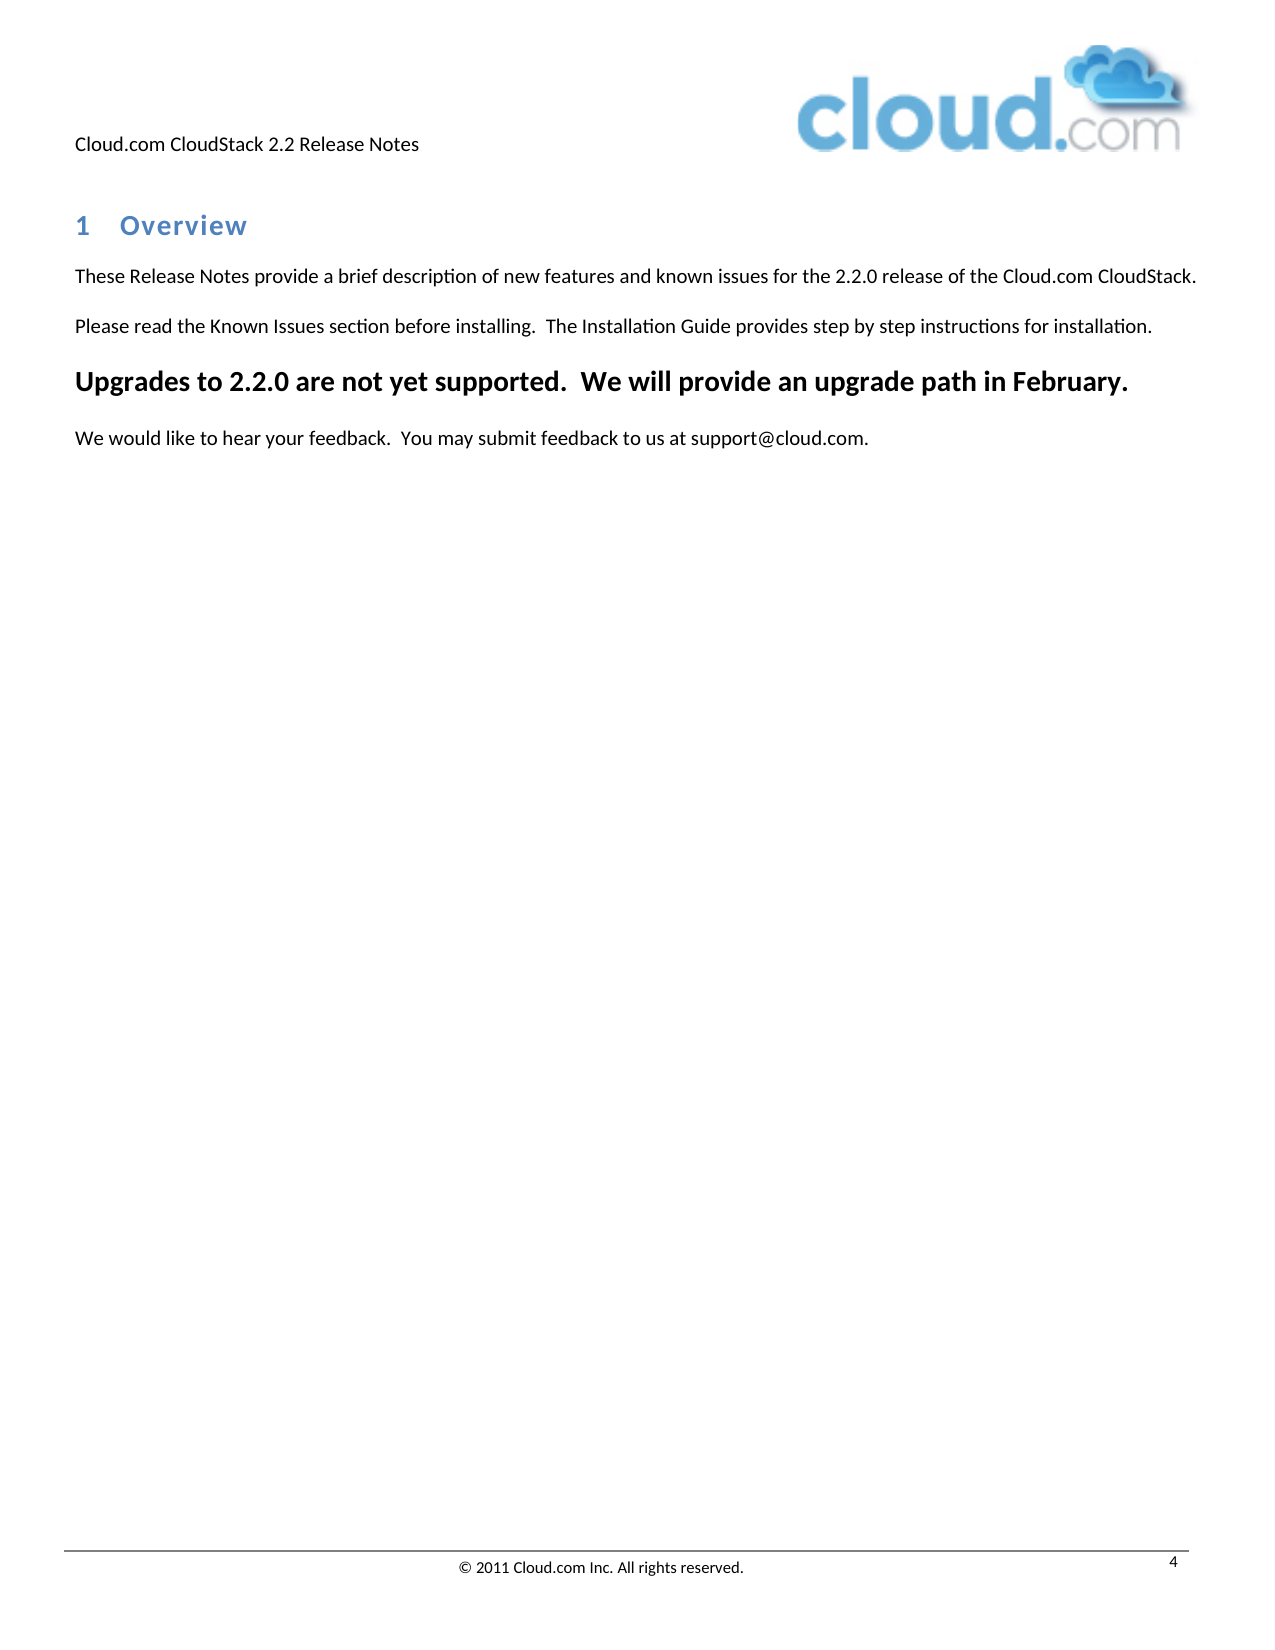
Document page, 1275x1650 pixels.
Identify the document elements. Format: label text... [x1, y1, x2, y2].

text These Release Notes provide a brief description of new features and known issues for the 2.2.0 release of the Cloud.com CloudStack. [75, 263, 1200, 289]
subtitle Overview [75, 207, 1200, 242]
picture [797, 45, 1200, 152]
text Upgrades to 2.2.0 are not yet supported. We will provide an upgrade path in February. [75, 363, 1200, 399]
text Please read the Known Issues section before installing. The Installation Guide provides step by step instructions for installation. [75, 313, 1200, 339]
text We would like to hear your feedback. You may submit feedback to us at support@cloud.com. [75, 425, 1200, 451]
